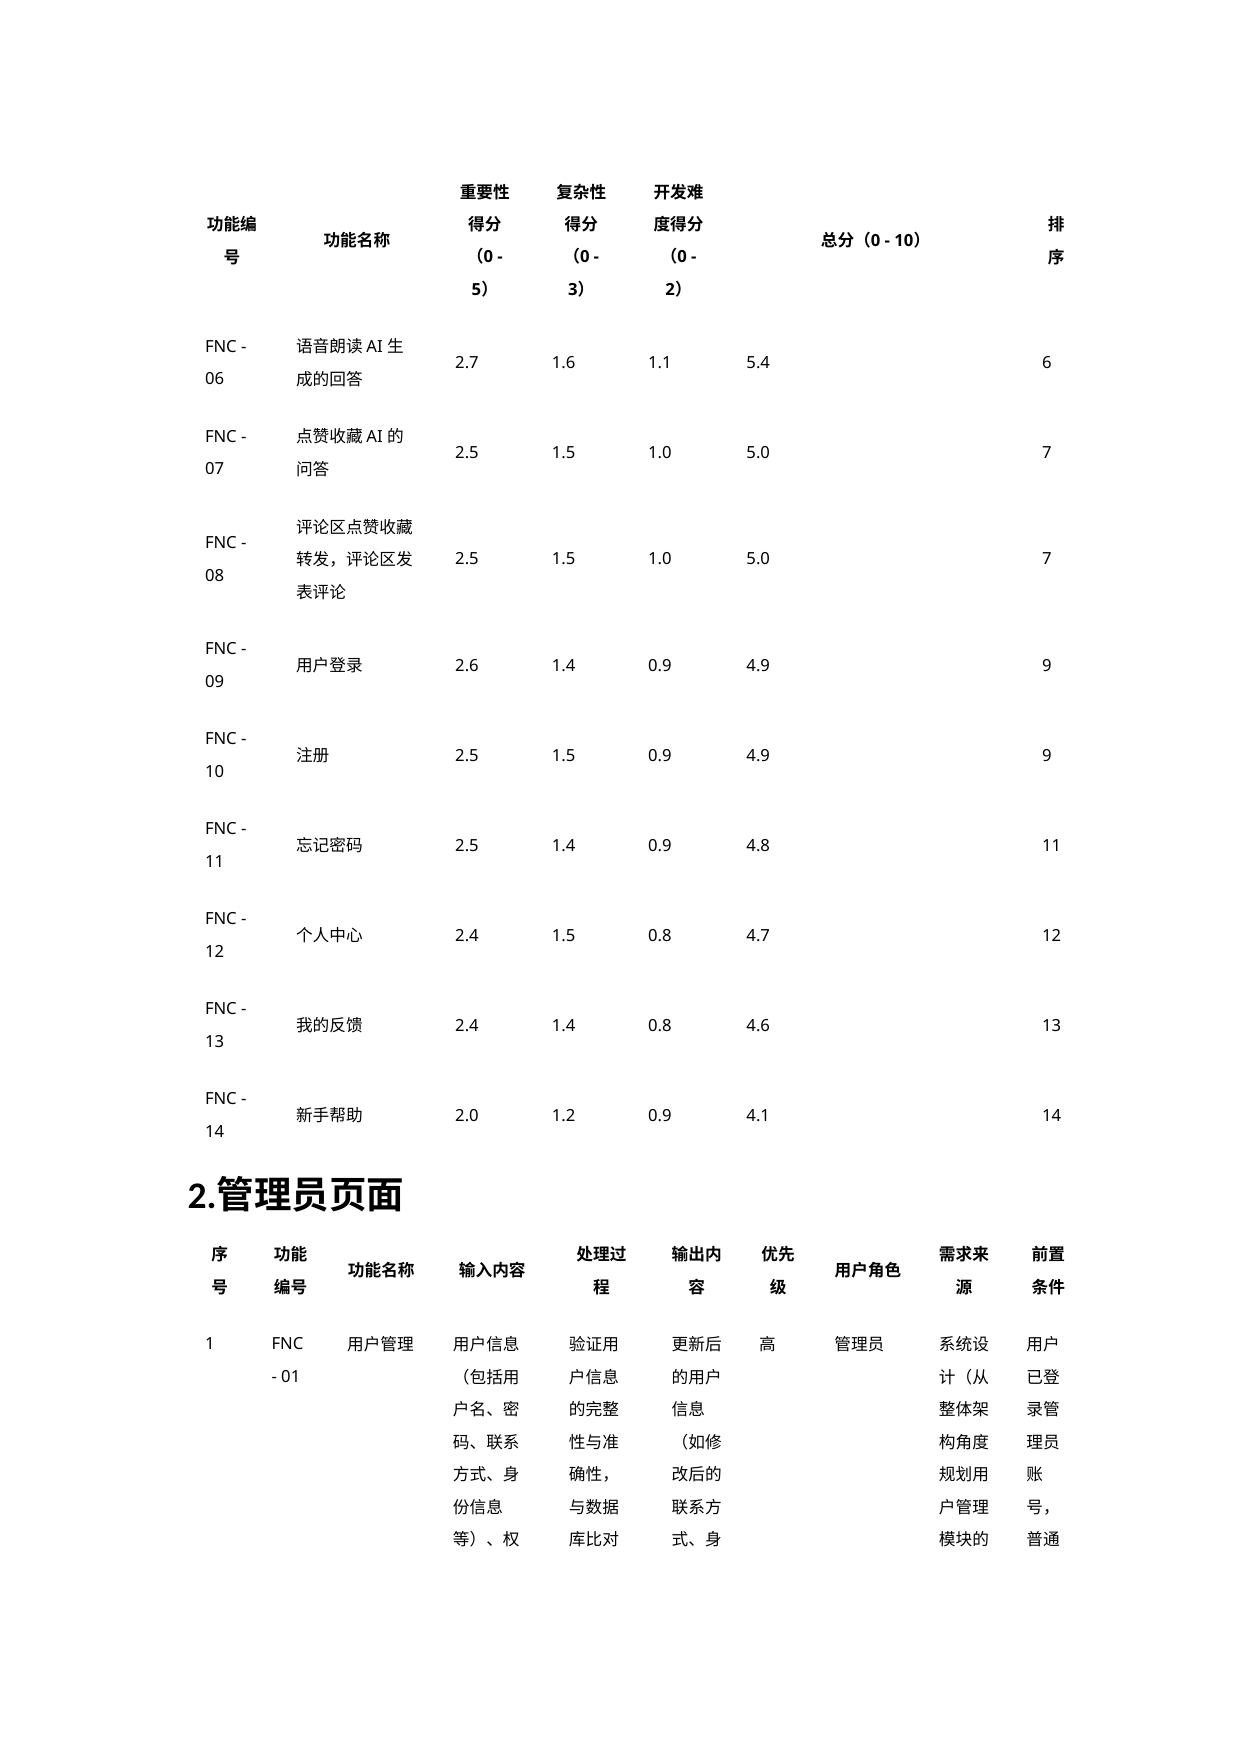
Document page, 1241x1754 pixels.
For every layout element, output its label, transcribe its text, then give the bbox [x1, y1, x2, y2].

table_cell 4.9 [728, 620, 1023, 709]
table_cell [920, 1315, 1007, 1567]
table_header 序号 [186, 1225, 253, 1314]
table_cell 2.7 [436, 317, 533, 407]
table_header 需求来源 [920, 1225, 1007, 1314]
table_cell 1.5 [533, 497, 629, 619]
table_cell FNC - 09 [186, 620, 277, 709]
table_header 复杂性得分（0 - 3） [533, 162, 629, 317]
table_cell 4.8 [728, 800, 1023, 889]
table_cell FNC - 13 [186, 980, 277, 1069]
table_header 优先级 [740, 1225, 815, 1314]
table_cell 0.8 [629, 980, 727, 1069]
table_cell 6 [1023, 317, 1089, 407]
table_cell 用户已登录管理员账号，普通用户权限变更 [1008, 1315, 1089, 1567]
table_cell 4.9 [728, 710, 1023, 799]
table_cell 2.4 [436, 890, 533, 979]
table_cell 4.7 [728, 890, 1023, 979]
table_cell FNC - 06 [186, 317, 277, 407]
table_cell 0.9 [629, 1070, 727, 1159]
table_header 前置条件 [1008, 1225, 1089, 1314]
table_cell 用户管理 [328, 1315, 434, 1567]
table_cell 14 [1023, 1070, 1089, 1159]
table_cell 13 [1023, 980, 1089, 1069]
table_cell 1.2 [533, 1070, 629, 1159]
table_cell 1.5 [533, 890, 629, 979]
table_cell 12 [1023, 890, 1089, 979]
table_cell 2.5 [436, 710, 533, 799]
table_cell 11 [1023, 800, 1089, 889]
table_cell FNC - 10 [186, 710, 277, 799]
table_cell 我的反馈 [277, 980, 436, 1069]
table_cell FNC - 11 [186, 800, 277, 889]
table_cell 2.6 [436, 620, 533, 709]
table_cell 2.5 [436, 497, 533, 619]
table_cell 忘记密码 [277, 800, 436, 889]
table_cell 1.5 [533, 407, 629, 497]
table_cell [434, 1315, 550, 1567]
table_cell 7 [1023, 497, 1089, 619]
table_cell 0.8 [629, 890, 727, 979]
table_cell 0.9 [629, 800, 727, 889]
table_cell 2.5 [436, 800, 533, 889]
table_cell 高 [740, 1315, 815, 1567]
table_cell 4.1 [728, 1070, 1023, 1159]
table_header 重要性得分（0 - 5） [436, 162, 533, 317]
table_cell 0.9 [629, 710, 727, 799]
table_cell 用户登录 [277, 620, 436, 709]
table_cell 0.9 [629, 620, 727, 709]
text 2.管理员页面 [187, 1159, 1053, 1224]
table_cell 语音朗读 AI 生成的回答 [277, 317, 436, 407]
table_cell FNC - 12 [186, 890, 277, 979]
table_cell 9 [1023, 620, 1089, 709]
table_cell FNC - 07 [186, 407, 277, 497]
table_cell 5.0 [728, 497, 1023, 619]
table_cell 管理员 [815, 1315, 920, 1567]
table_cell 注册 [277, 710, 436, 799]
table_cell 2.4 [436, 980, 533, 1069]
table_cell 1.6 [533, 317, 629, 407]
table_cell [550, 1315, 653, 1567]
table_cell 7 [1023, 407, 1089, 497]
table_cell 个人中心 [277, 890, 436, 979]
table_cell FNC - 01 [253, 1315, 328, 1567]
table_cell 1.4 [533, 620, 629, 709]
table_header 处理过程 [550, 1225, 653, 1314]
table_cell 2.0 [436, 1070, 533, 1159]
table_header 输出内容 [653, 1225, 740, 1314]
table_cell 点赞收藏 AI 的问答 [277, 407, 436, 497]
table_cell 评论区点赞收藏转发，评论区发表评论 [277, 497, 436, 619]
table_cell 1.0 [629, 407, 727, 497]
table_header 开发难度得分（0 - 2） [629, 162, 727, 317]
table_header 用户角色 [815, 1225, 920, 1314]
table_cell 2.5 [436, 407, 533, 497]
table_header 功能名称 [328, 1225, 434, 1314]
table_header 功能编号 [186, 162, 277, 317]
table_cell 1.4 [533, 800, 629, 889]
table_cell 5.4 [728, 317, 1023, 407]
table_cell FNC - 14 [186, 1070, 277, 1159]
table_cell 1.4 [533, 980, 629, 1069]
table_header 功能名称 [277, 162, 436, 317]
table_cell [653, 1315, 740, 1567]
table_cell 5.0 [728, 407, 1023, 497]
table_cell 4.6 [728, 980, 1023, 1069]
table_header 功能编号 [253, 1225, 328, 1314]
table_cell 1 [186, 1315, 253, 1567]
table_cell FNC - 08 [186, 497, 277, 619]
table_header 总分（0 - 10） [728, 162, 1023, 317]
table_cell 新手帮助 [277, 1070, 436, 1159]
table_cell 1.5 [533, 710, 629, 799]
table_cell 1.1 [629, 317, 727, 407]
table_cell 9 [1023, 710, 1089, 799]
table_cell 1.0 [629, 497, 727, 619]
table_header 输入内容 [434, 1225, 550, 1314]
table_header 排序 [1023, 162, 1089, 317]
